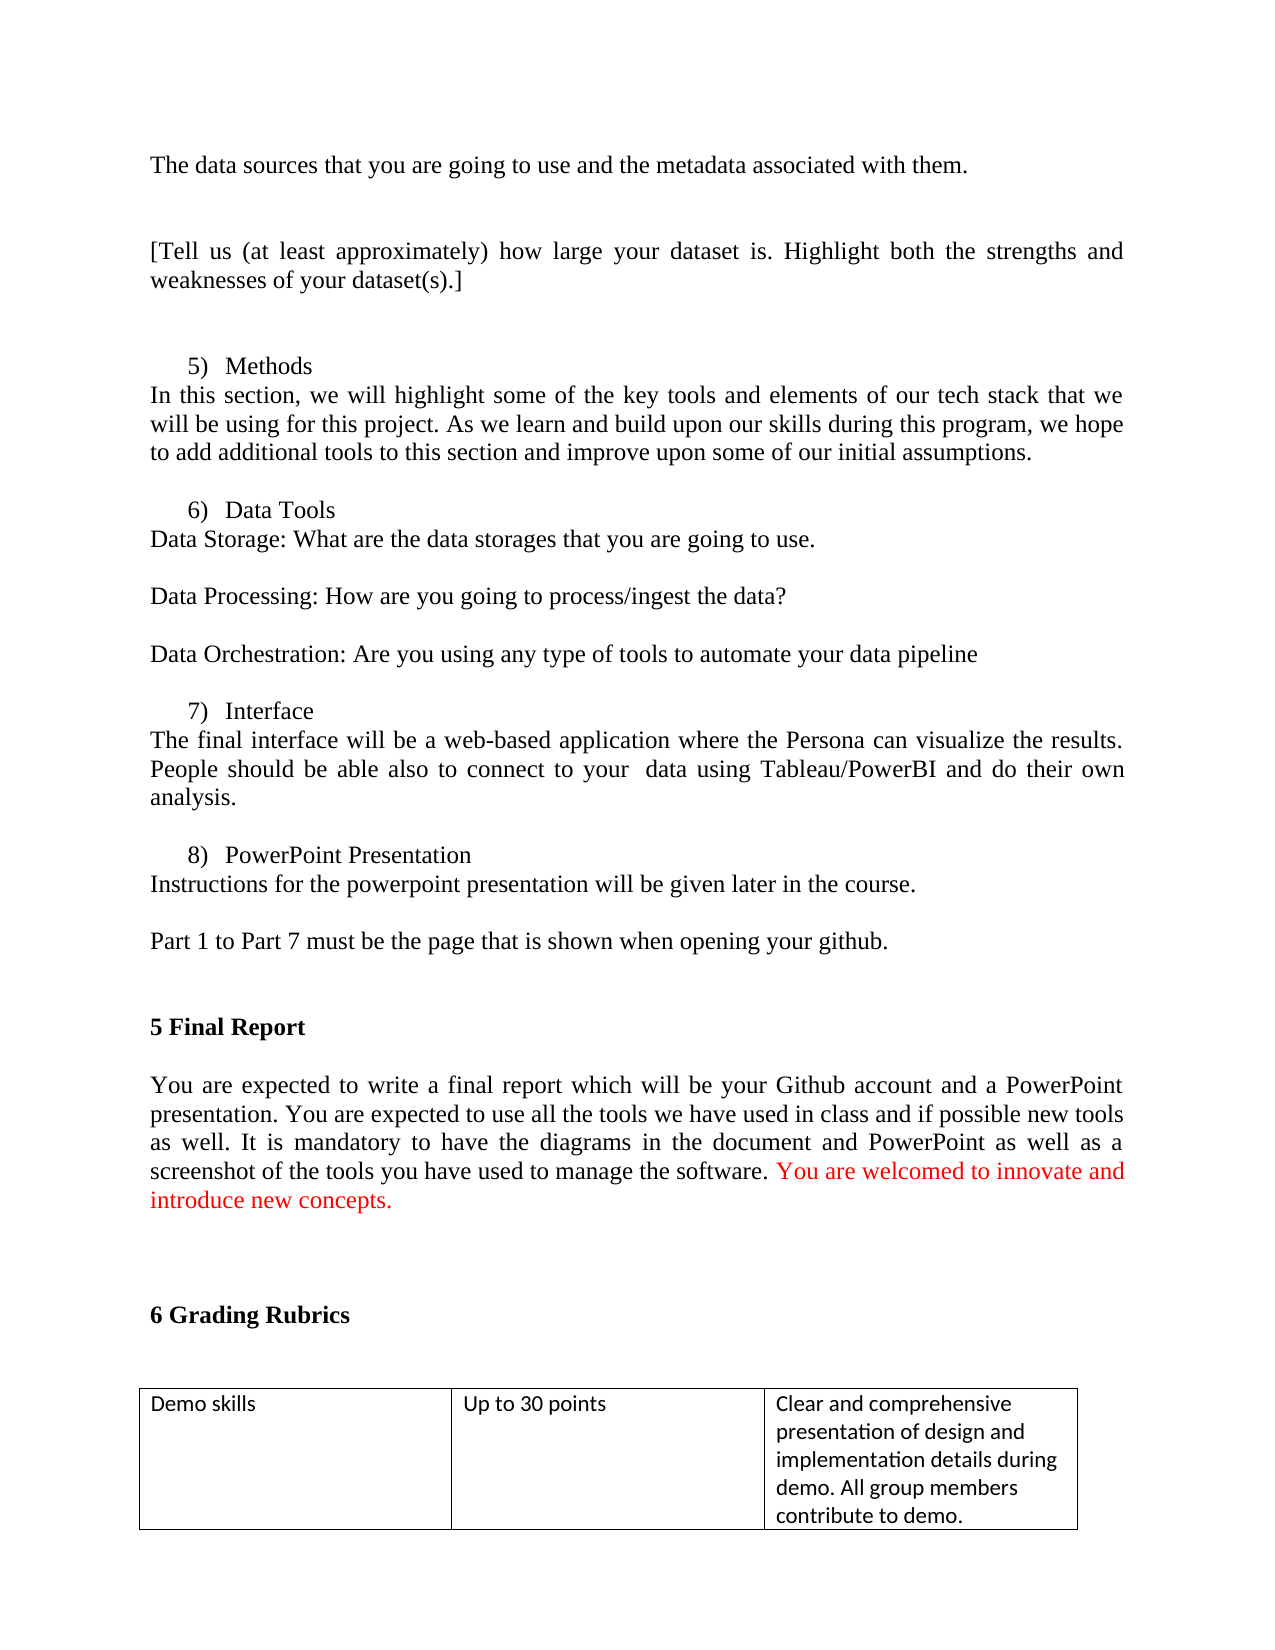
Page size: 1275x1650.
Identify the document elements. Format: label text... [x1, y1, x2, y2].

text You are expected to write a final report which will be your Github account and a PowerPoint presentation. You are expected to use all the tools we have used in class and if possible new tools as well. It is mandatory to have the diagrams in the document and PowerPoint as well as a screenshot of the tools you have used to manage the software. You are welcomed to innovate and introduce new concepts. [150, 1070, 1125, 1214]
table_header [765, 1389, 1077, 1529]
text Instructions for the powerpoint presentation will be given later in the course. [150, 869, 1125, 897]
text 6 Grading Rubrics [150, 1300, 1125, 1329]
list PowerPoint Presentation [187, 840, 1125, 869]
text Data Processing: How are you going to process/ingest the data? [150, 581, 1125, 610]
list Interface [187, 696, 1125, 725]
table_header Demo skills [140, 1389, 451, 1529]
text Data Orchestration: Are you using any type of tools to automate your data pipeline [150, 639, 1125, 667]
table_header Up to 30 points [452, 1389, 764, 1529]
text 5 Final Report [150, 1012, 1125, 1041]
list Data Tools [187, 495, 1125, 524]
text In this section, we will highlight some of the key tools and elements of our tech stack that we will be using for this project. As we learn and build upon our skills during this program, we hope to add additional tools to this section and improve upon some of our initial assumptions. [150, 380, 1125, 466]
text The data sources that you are going to use and the metadata associated with them. [150, 150, 1125, 179]
text Data Storage: What are the data storages that you are going to use. [150, 524, 1125, 552]
text The final interface will be a web-based application where the Persona can visualize the results. People should be able also to connect to your data using Tableau/PowerBI and do their own analysis. [150, 725, 1125, 811]
text [Tell us (at least approximately) how large your dataset is. Highlight both the strengths and weaknesses of your dataset(s).] [150, 236, 1125, 294]
text Part 1 to Part 7 must be the page that is shown when opening your github. [150, 926, 1125, 955]
list Methods [187, 351, 1125, 380]
